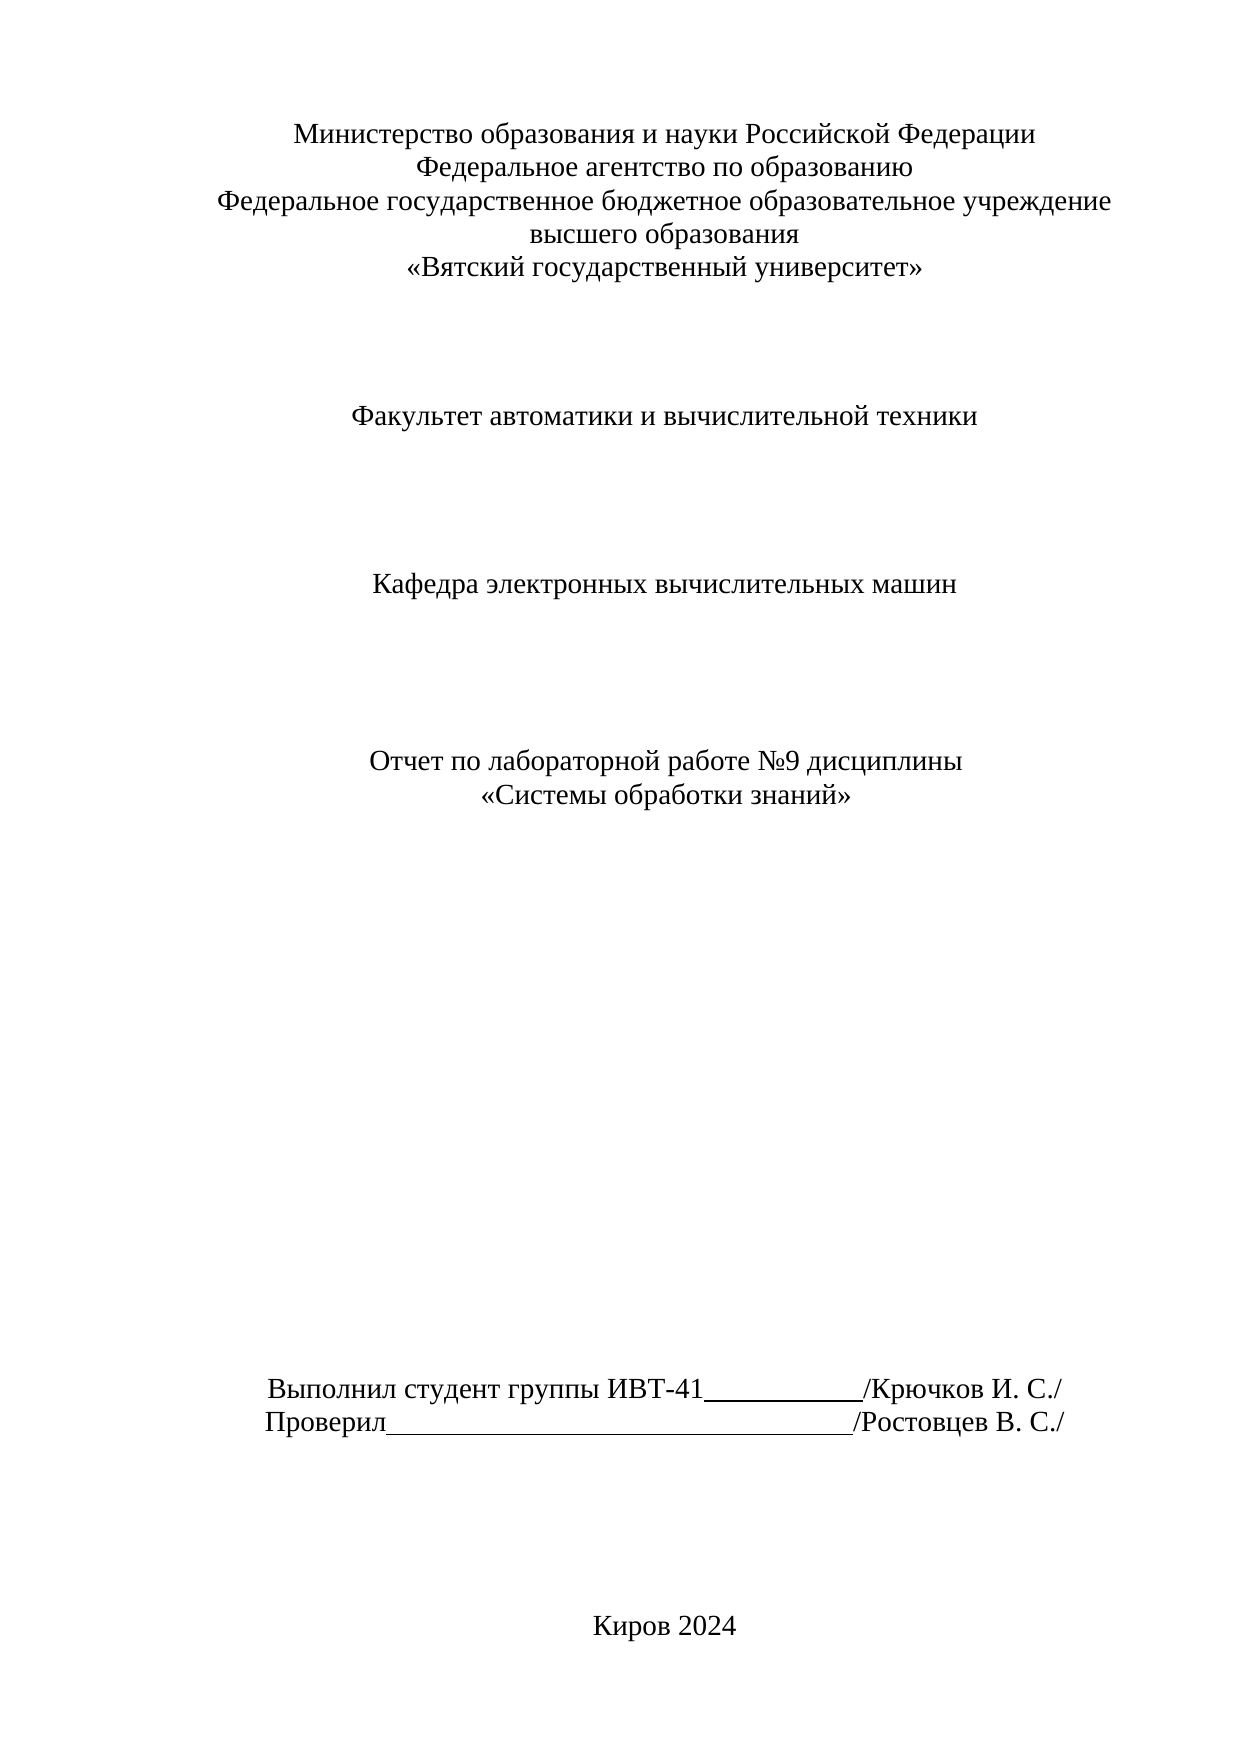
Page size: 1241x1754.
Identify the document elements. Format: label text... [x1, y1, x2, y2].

text Факультет автоматики и вычислительной техники [217, 398, 1112, 432]
text Киров 2024 [217, 1608, 1112, 1642]
text «Системы обработки знаний» [167, 777, 1165, 810]
text Федеральное государственное бюджетное образовательное учреждение высшего образования [217, 183, 1112, 250]
text Выполнил студент группы ИВТ-41 /Крючков И. С./ Проверил /Ростовцев В. С./ [263, 1371, 1065, 1438]
text Министерство образования и науки Российской Федерации Федеральное агентство по образованию [217, 116, 1112, 183]
text Кафедра электронных вычислительных машин [217, 566, 1112, 599]
text Отчет по лабораторной работе №9 дисциплины [167, 743, 1165, 777]
text «Вятский государственный университет» [217, 250, 1113, 284]
